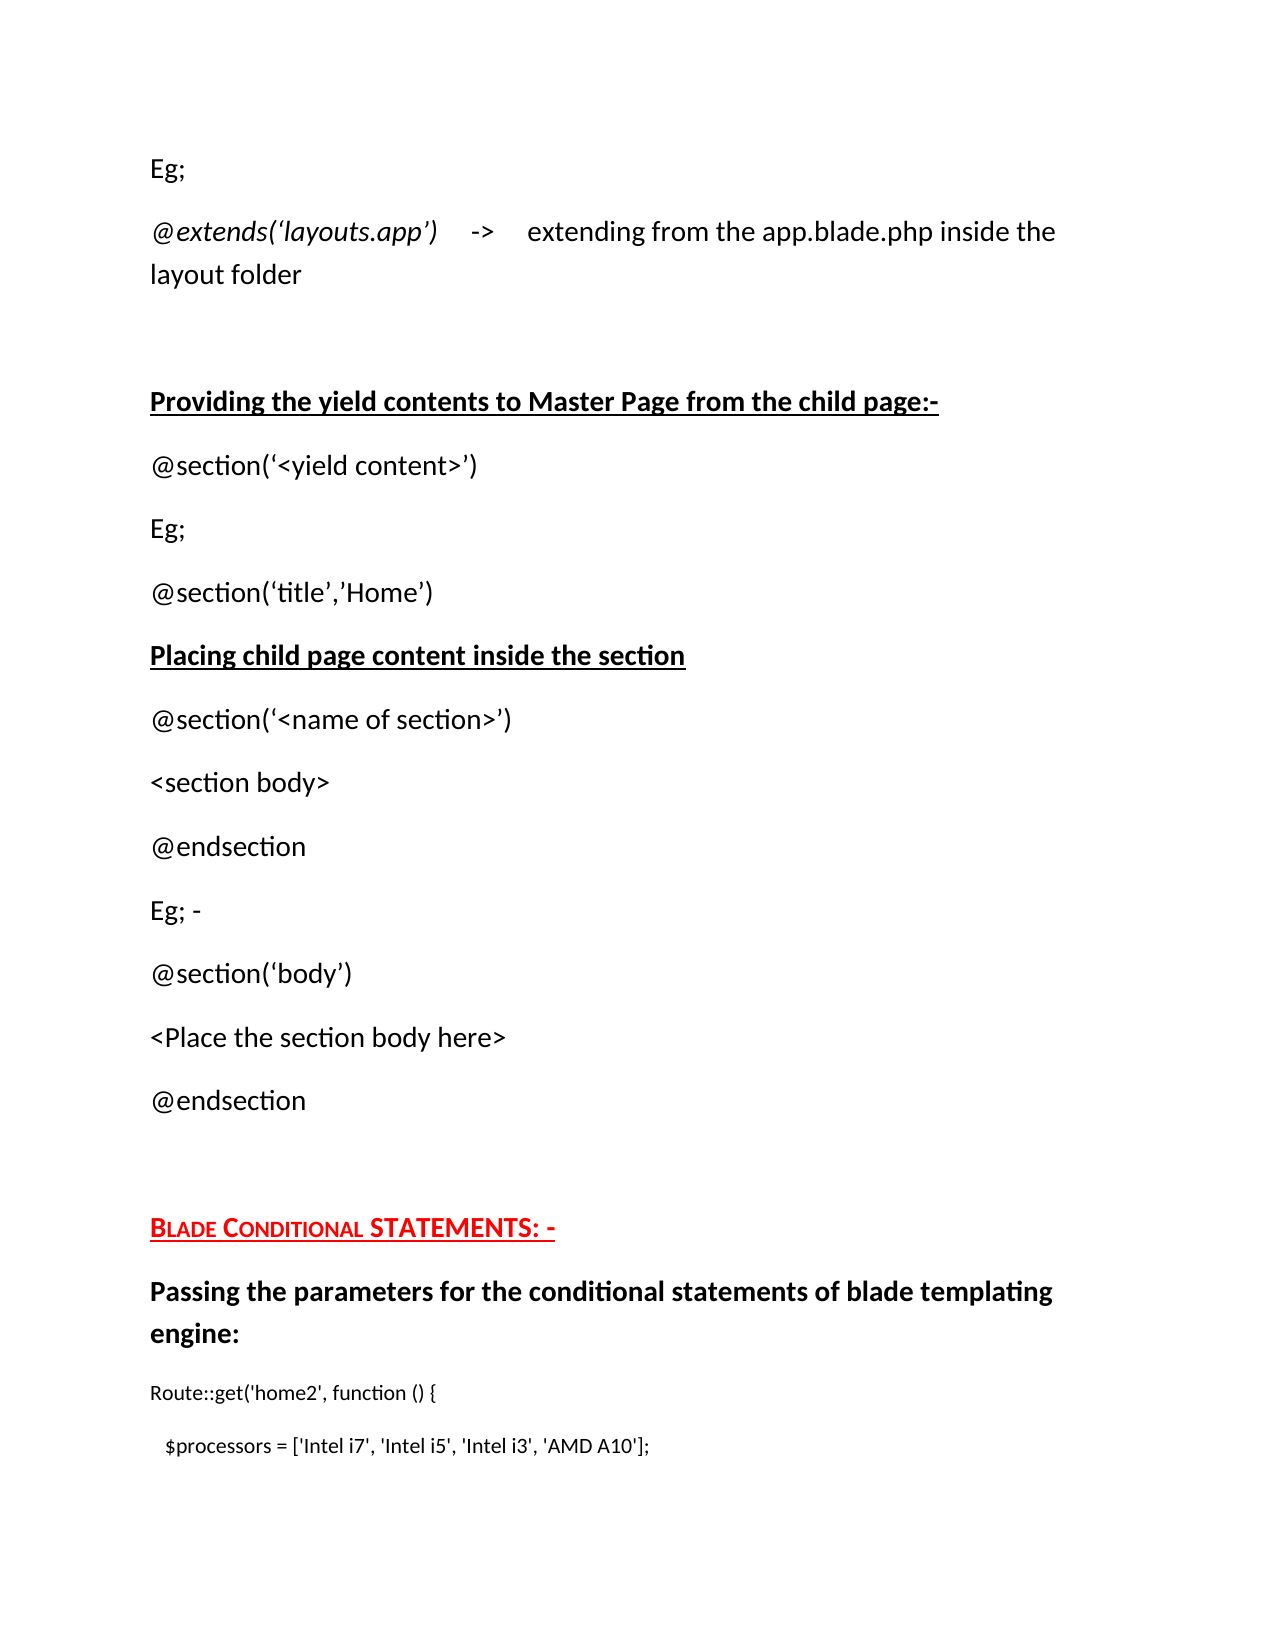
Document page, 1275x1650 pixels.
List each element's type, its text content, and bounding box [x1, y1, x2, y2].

text @extends(‘layouts.app’) -> extending from the app.blade.php inside the layout folder [150, 213, 1125, 292]
text @section(‘<yield content>’) [150, 447, 1125, 482]
text Providing the yield contents to Master Page from the child page:- [150, 383, 1125, 419]
text @endsection [150, 828, 1125, 864]
text Route::get('home2', function () { [150, 1379, 1125, 1406]
text $processors = ['Intel i7', 'Intel i5', 'Intel i3', 'AMD A10']; [150, 1432, 1125, 1459]
text Eg; [150, 510, 1125, 546]
text @endsection [150, 1082, 1125, 1118]
text <Place the section body here> [150, 1019, 1125, 1054]
text Placing child page content inside the section [150, 637, 1125, 673]
text Eg; - [150, 892, 1125, 927]
text @section(‘body’) [150, 955, 1125, 991]
text Blade Conditional STATEMENTS: - [150, 1209, 1125, 1245]
text Passing the parameters for the conditional statements of blade templating engine: [150, 1273, 1125, 1351]
text @section(‘title’,’Home’) [150, 574, 1125, 609]
text <section body> [150, 764, 1125, 800]
text Eg; [150, 150, 1125, 186]
text @section(‘<name of section>’) [150, 701, 1125, 737]
